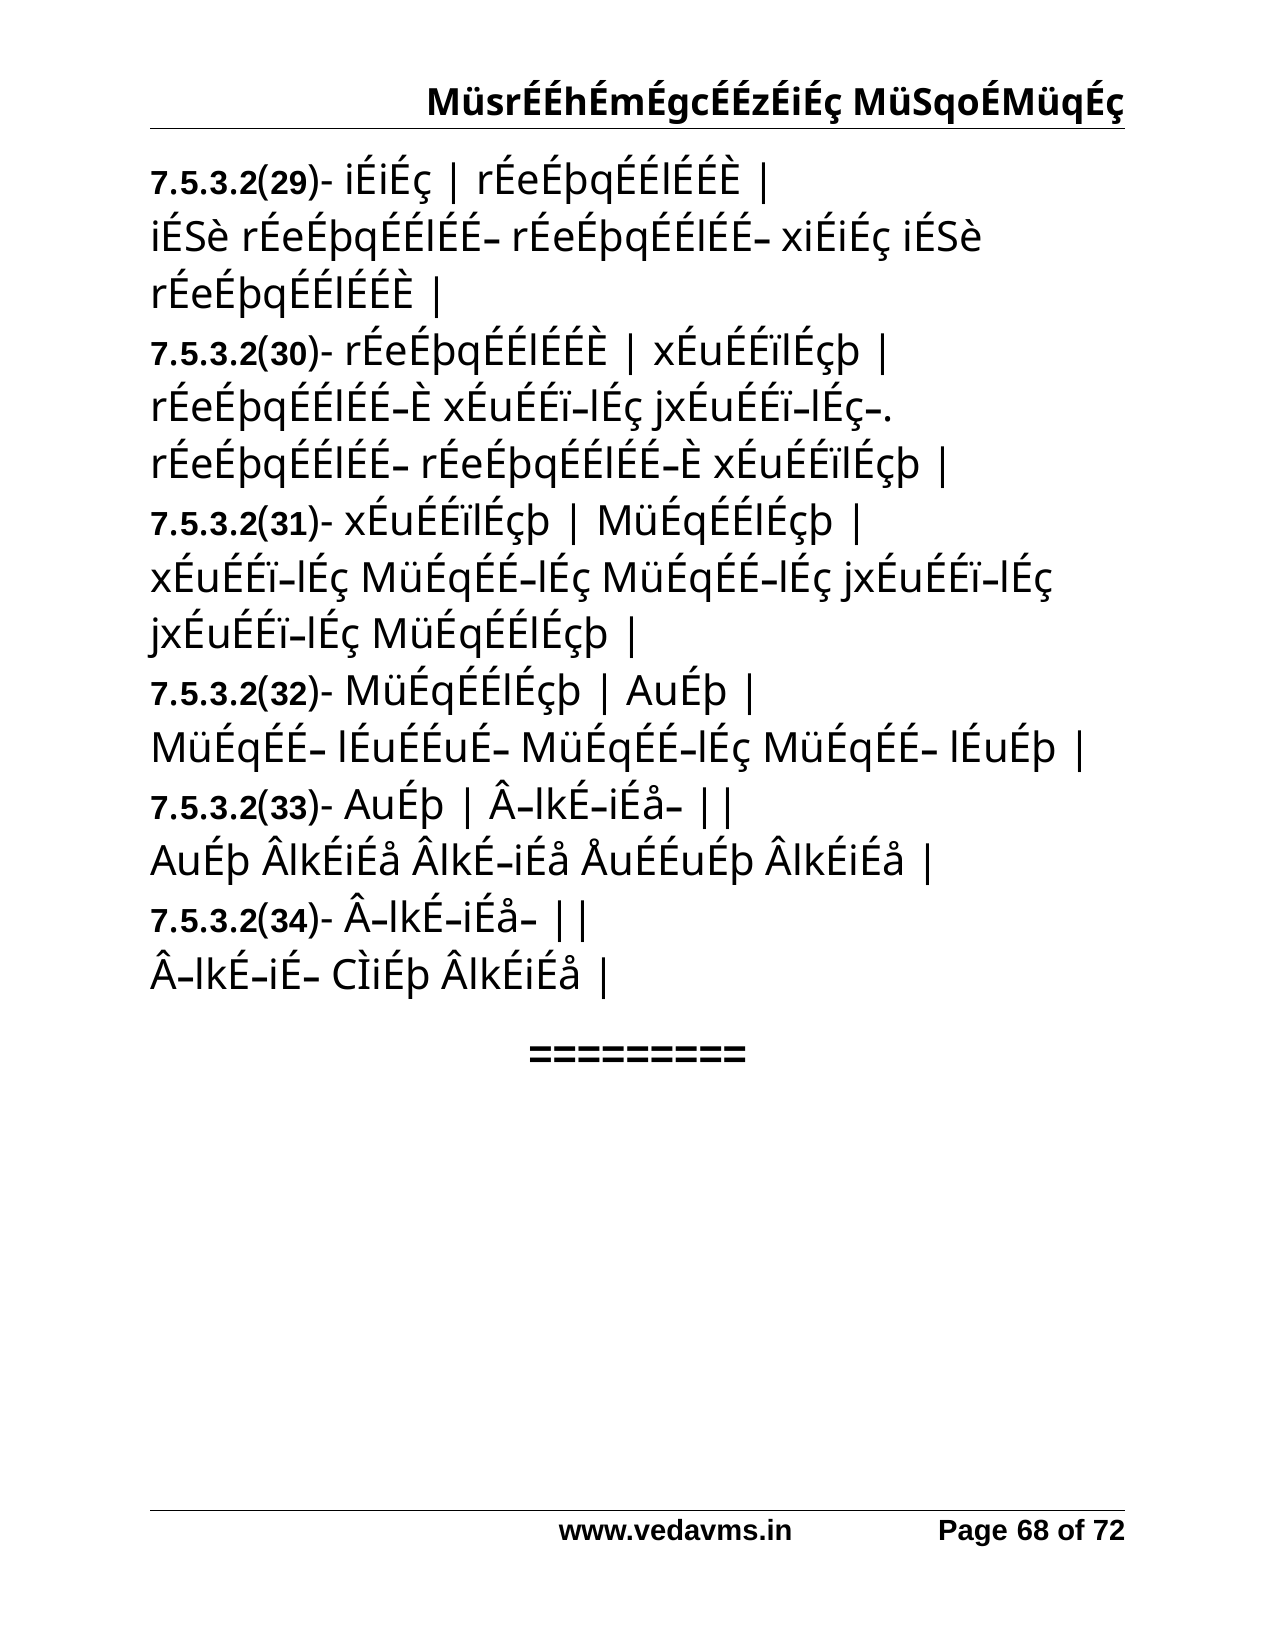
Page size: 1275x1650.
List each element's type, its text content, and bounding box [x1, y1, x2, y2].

text ========= [150, 1029, 1125, 1077]
text iÉSè rÉeÉþqÉÉlÉÉ– rÉeÉþqÉÉlÉÉ– xiÉiÉç iÉSè rÉeÉþqÉÉlÉÉÈ | [150, 207, 1125, 320]
text rÉeÉþqÉÉlÉÉ–È xÉuÉÉï–lÉç jxÉuÉÉï–lÉç–. rÉeÉþqÉÉlÉÉ– rÉeÉþqÉÉlÉÉ–È xÉuÉÉïlÉçþ | [150, 377, 1125, 491]
text 7.5.3.2(33)- AuÉþ | Â–lkÉ–iÉå– || [150, 774, 1125, 831]
text 7.5.3.2(32)- MüÉqÉÉlÉçþ | AuÉþ | [150, 661, 1125, 718]
text 7.5.3.2(31)- xÉuÉÉïlÉçþ | MüÉqÉÉlÉçþ | [150, 491, 1125, 547]
text 7.5.3.2(34)- Â–lkÉ–iÉå– || [150, 888, 1125, 945]
text Â–lkÉ–iÉ– CÌiÉþ ÂlkÉiÉå | [150, 945, 1125, 1002]
text 7.5.3.2(30)- rÉeÉþqÉÉlÉÉÈ | xÉuÉÉïlÉçþ | [150, 320, 1125, 377]
text MüÉqÉÉ– lÉuÉÉuÉ– MüÉqÉÉ–lÉç MüÉqÉÉ– lÉuÉþ | [150, 718, 1125, 774]
text xÉuÉÉï–lÉç MüÉqÉÉ–lÉç MüÉqÉÉ–lÉç jxÉuÉÉï–lÉç jxÉuÉÉï–lÉç MüÉqÉÉlÉçþ | [150, 547, 1125, 661]
text 7.5.3.2(29)- iÉiÉç | rÉeÉþqÉÉlÉÉÈ | [150, 150, 1125, 207]
text AuÉþ ÂlkÉiÉå ÂlkÉ–iÉå ÅuÉÉuÉþ ÂlkÉiÉå | [150, 831, 1125, 888]
